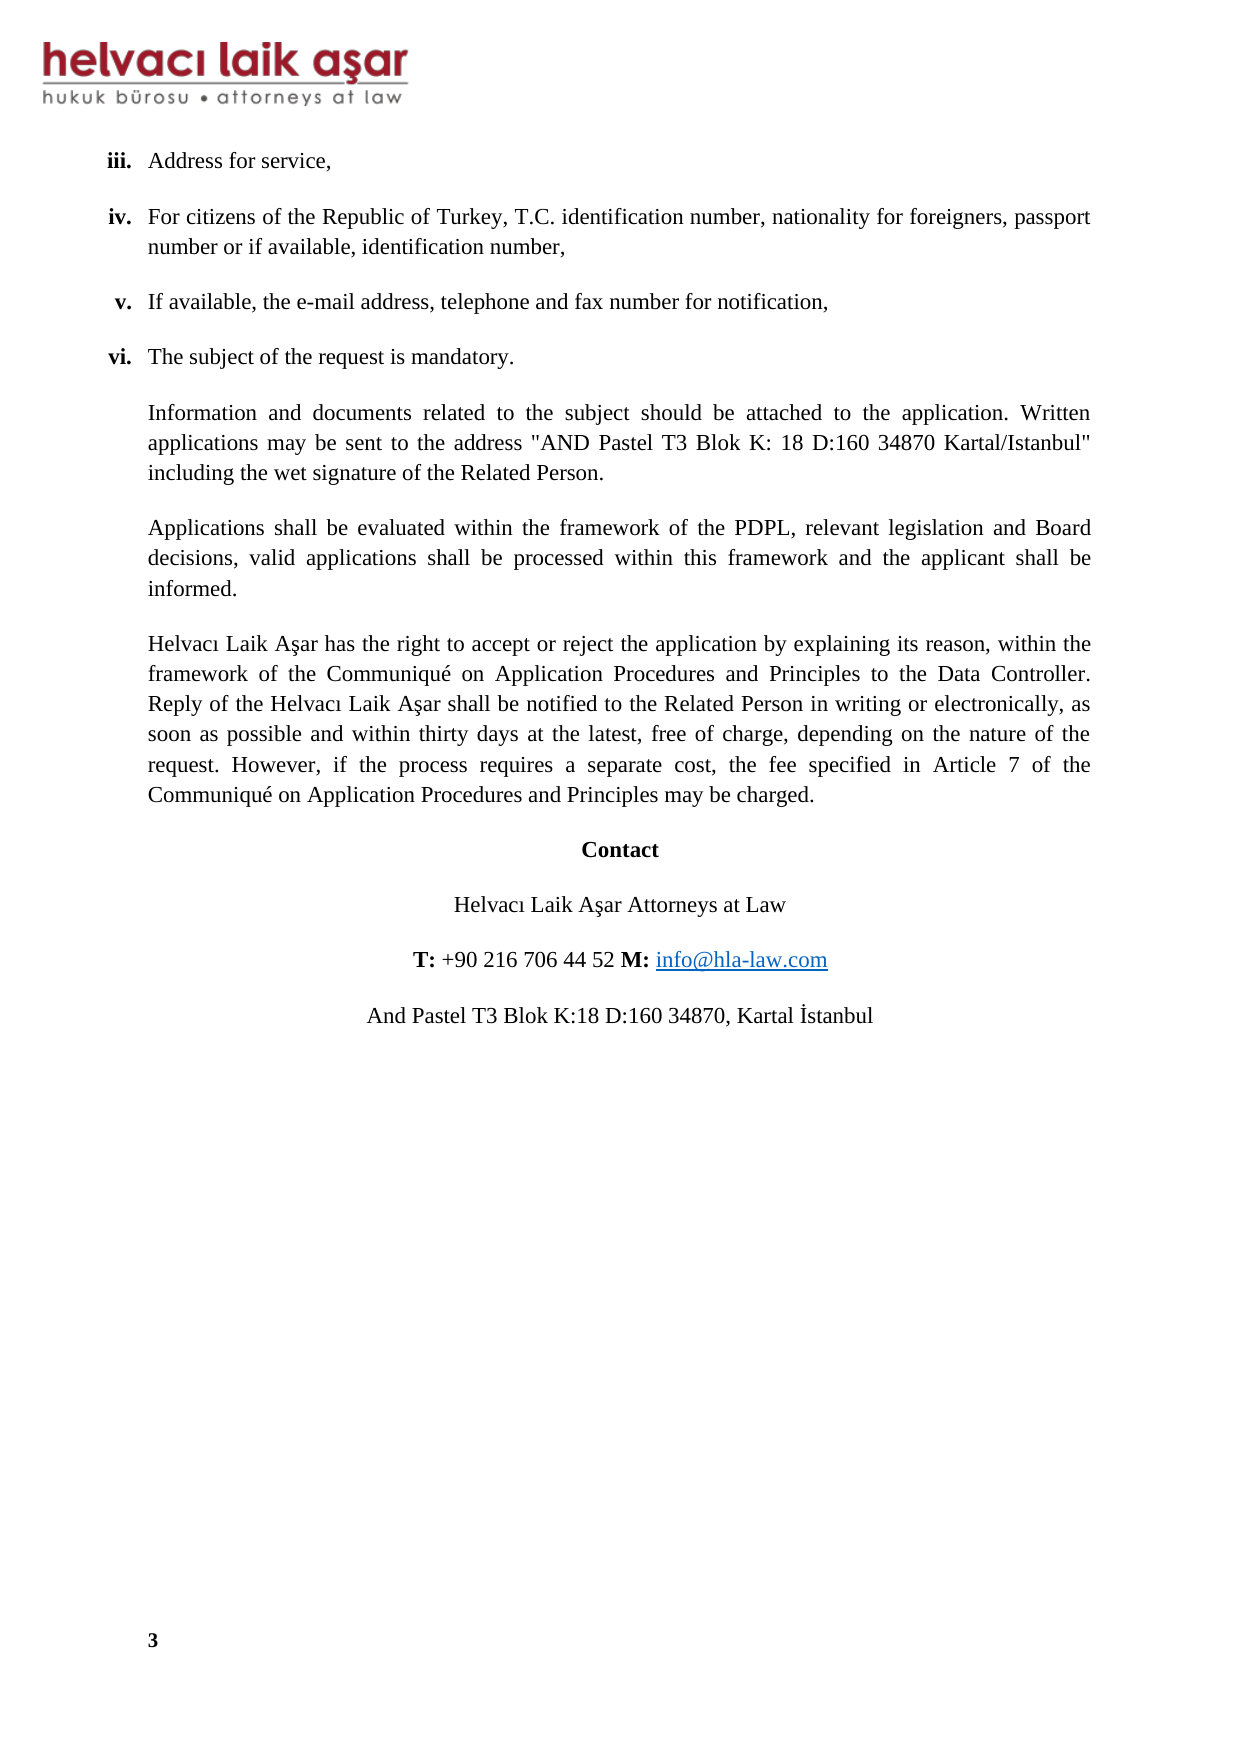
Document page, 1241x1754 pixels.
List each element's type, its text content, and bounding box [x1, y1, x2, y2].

list If available, the e-mail address, telephone and fax number for notification, [132, 288, 1093, 314]
text T: +90 216 706 44 52 M: info@hla-law.com [148, 947, 1093, 973]
text Applications shall be evaluated within the framework of the PDPL, relevant legislation and Board decisions, valid applications shall be processed within this framework and the applicant shall be informed. [148, 514, 1093, 601]
list The subject of the request is mandatory. [132, 343, 1093, 370]
text Information and documents related to the subject should be attached to the application. Written applications may be sent to the address "AND Pastel T3 Blok K: 18 D:160 34870 Kartal/Istanbul" including the wet signature of the Related Person. [148, 399, 1093, 485]
picture [41, 42, 410, 106]
text And Pastel T3 Blok K:18 D:160 34870, Kartal İstanbul [148, 1002, 1093, 1028]
list For citizens of the Republic of Turkey, T.C. identification number, nationality for foreigners, passport number or if available, identification number, [132, 203, 1093, 259]
text Contact [148, 836, 1093, 862]
list Address for service, [132, 148, 1093, 174]
text Helvacı Laik Aşar Attorneys at Law [148, 891, 1093, 918]
text Helvacı Laik Aşar has the right to accept or reject the application by explaining its reason, within the framework of the Communiqué on Application Procedures and Principles to the Data Controller. Reply of the Helvacı Laik Aşar shall be notified to the Related Person in writing or electronically, as soon as possible and within thirty days at the latest, free of charge, depending on the nature of the request. However, if the process requires a separate cost, the fee specified in Article 7 of the Communiqué on Application Procedures and Principles may be charged. [148, 630, 1093, 807]
